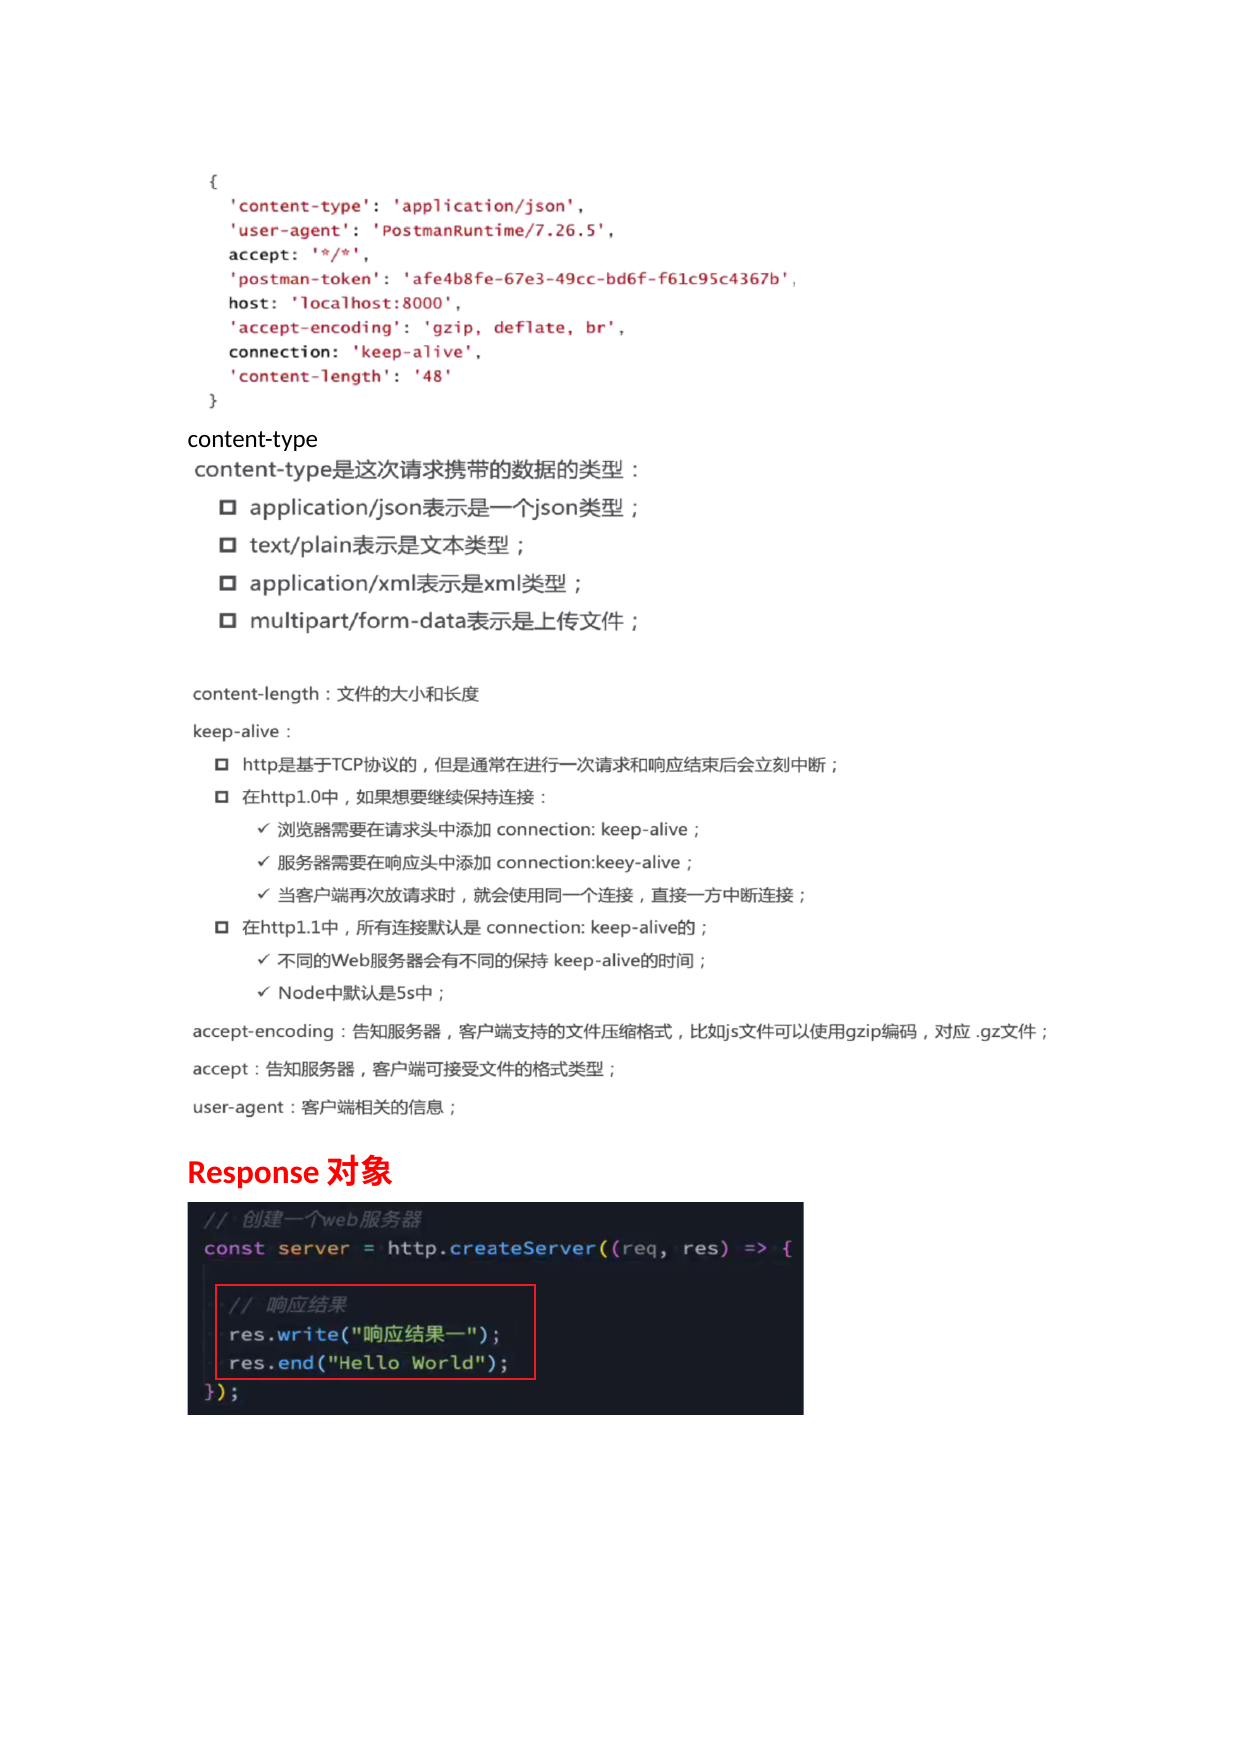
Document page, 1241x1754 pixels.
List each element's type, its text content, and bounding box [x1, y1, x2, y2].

text content-type [187, 422, 1053, 454]
text Response对象 [187, 1137, 1053, 1202]
picture [187, 162, 795, 417]
picture [187, 1202, 804, 1415]
picture [187, 682, 1053, 1122]
picture [187, 454, 657, 649]
